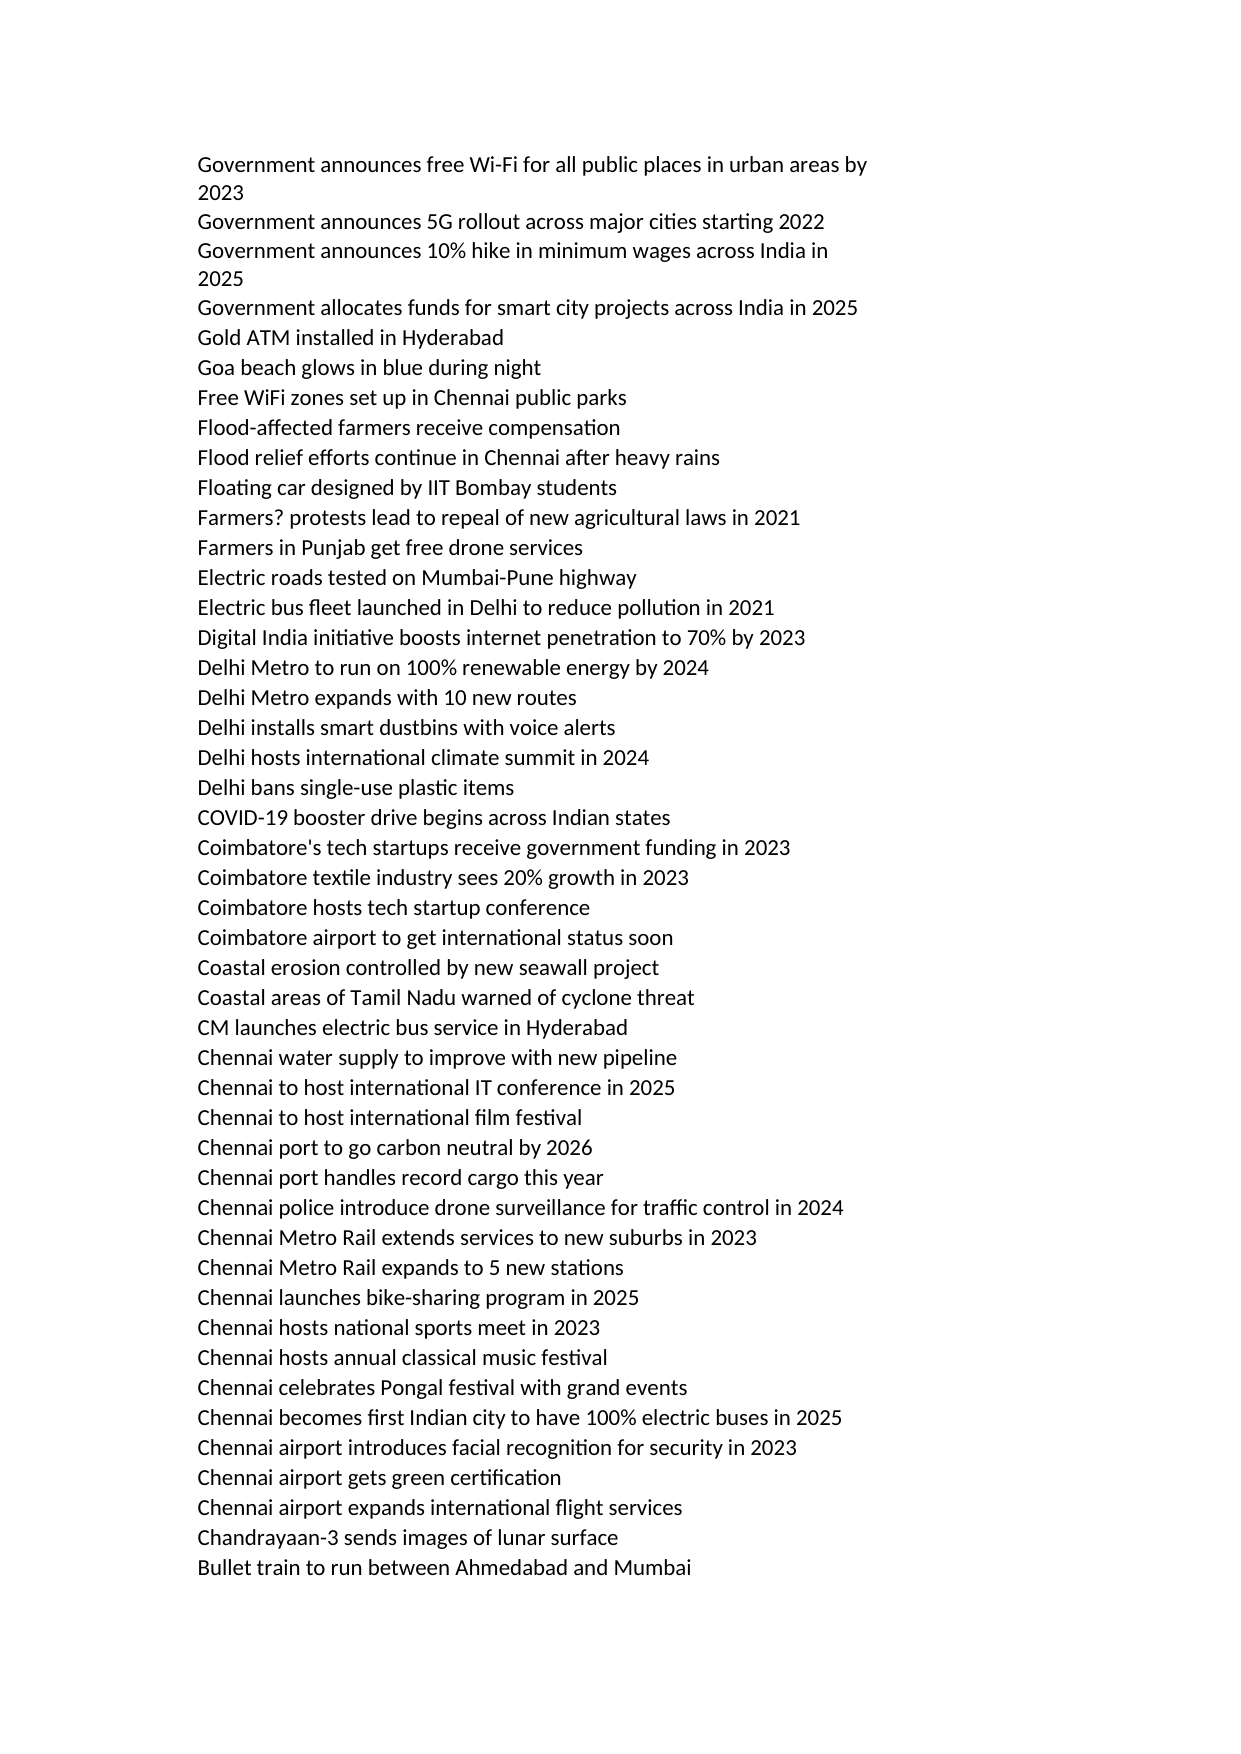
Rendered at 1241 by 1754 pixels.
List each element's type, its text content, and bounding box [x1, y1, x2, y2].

table_cell Farmers in Punjab get free drone services [186, 532, 890, 562]
table_cell Chennai Metro Rail expands to 5 new stations [186, 1252, 890, 1282]
table_cell Coimbatore's tech startups receive government funding in 2023 [186, 832, 890, 862]
table_cell Gold ATM installed in Hyderabad [186, 322, 890, 352]
table_cell Flood relief efforts continue in Chennai after heavy rains [186, 442, 890, 472]
table_cell Chennai airport gets green certification [186, 1462, 890, 1492]
table_cell Chennai airport introduces facial recognition for security in 2023 [186, 1432, 890, 1462]
table_cell Coastal areas of Tamil Nadu warned of cyclone threat [186, 982, 890, 1012]
table_cell Chennai Metro Rail extends services to new suburbs in 2023 [186, 1222, 890, 1252]
table_cell Flood-affected farmers receive compensation [186, 412, 890, 442]
table_cell Chennai hosts national sports meet in 2023 [186, 1312, 890, 1342]
table_cell Goa beach glows in blue during night [186, 352, 890, 382]
table_cell Delhi bans single-use plastic items [186, 772, 890, 802]
table_cell Chennai port to go carbon neutral by 2026 [186, 1132, 890, 1162]
table_cell COVID-19 booster drive begins across Indian states [186, 802, 890, 832]
table_cell Coimbatore hosts tech startup conference [186, 892, 890, 922]
table_cell Coimbatore airport to get international status soon [186, 922, 890, 952]
table_cell Electric roads tested on Mumbai-Pune highway [186, 562, 890, 592]
table_cell Delhi installs smart dustbins with voice alerts [186, 712, 890, 742]
table_cell Chennai airport expands international flight services [186, 1492, 890, 1522]
table_cell Digital India initiative boosts internet penetration to 70% by 2023 [186, 622, 890, 652]
table_cell Coimbatore textile industry sees 20% growth in 2023 [186, 862, 890, 892]
table_cell Delhi Metro to run on 100% renewable energy by 2024 [186, 652, 890, 682]
table_cell CM launches electric bus service in Hyderabad [186, 1012, 890, 1042]
table_cell Floating car designed by IIT Bombay students [186, 472, 890, 502]
table_cell Chennai water supply to improve with new pipeline [186, 1042, 890, 1072]
table_cell Government announces 10% hike in minimum wages across India in 2025 [186, 236, 890, 292]
table_cell Coastal erosion controlled by new seawall project [186, 952, 890, 982]
table_cell Chennai launches bike-sharing program in 2025 [186, 1282, 890, 1312]
table_cell Delhi Metro expands with 10 new routes [186, 682, 890, 712]
table_cell Chennai to host international film festival [186, 1102, 890, 1132]
table_cell Delhi hosts international climate summit in 2024 [186, 742, 890, 772]
table_cell Chennai port handles record cargo this year [186, 1162, 890, 1192]
table_cell Government announces free Wi-Fi for all public places in urban areas by 2023 [186, 150, 890, 206]
table_cell Free WiFi zones set up in Chennai public parks [186, 382, 890, 412]
table_cell Chennai becomes first Indian city to have 100% electric buses in 2025 [186, 1402, 890, 1432]
table_cell Chennai police introduce drone surveillance for traffic control in 2024 [186, 1192, 890, 1222]
table_cell Electric bus fleet launched in Delhi to reduce pollution in 2021 [186, 592, 890, 622]
table_cell Farmers? protests lead to repeal of new agricultural laws in 2021 [186, 502, 890, 532]
table_cell Chandrayaan-3 sends images of lunar surface [186, 1522, 890, 1552]
table_cell Government allocates funds for smart city projects across India in 2025 [186, 292, 890, 322]
table_cell Chennai to host international IT conference in 2025 [186, 1072, 890, 1102]
table_cell Government announces 5G rollout across major cities starting 2022 [186, 206, 890, 236]
table_cell Chennai celebrates Pongal festival with grand events [186, 1372, 890, 1402]
table_cell Bullet train to run between Ahmedabad and Mumbai [186, 1552, 890, 1582]
table_cell Chennai hosts annual classical music festival [186, 1342, 890, 1372]
